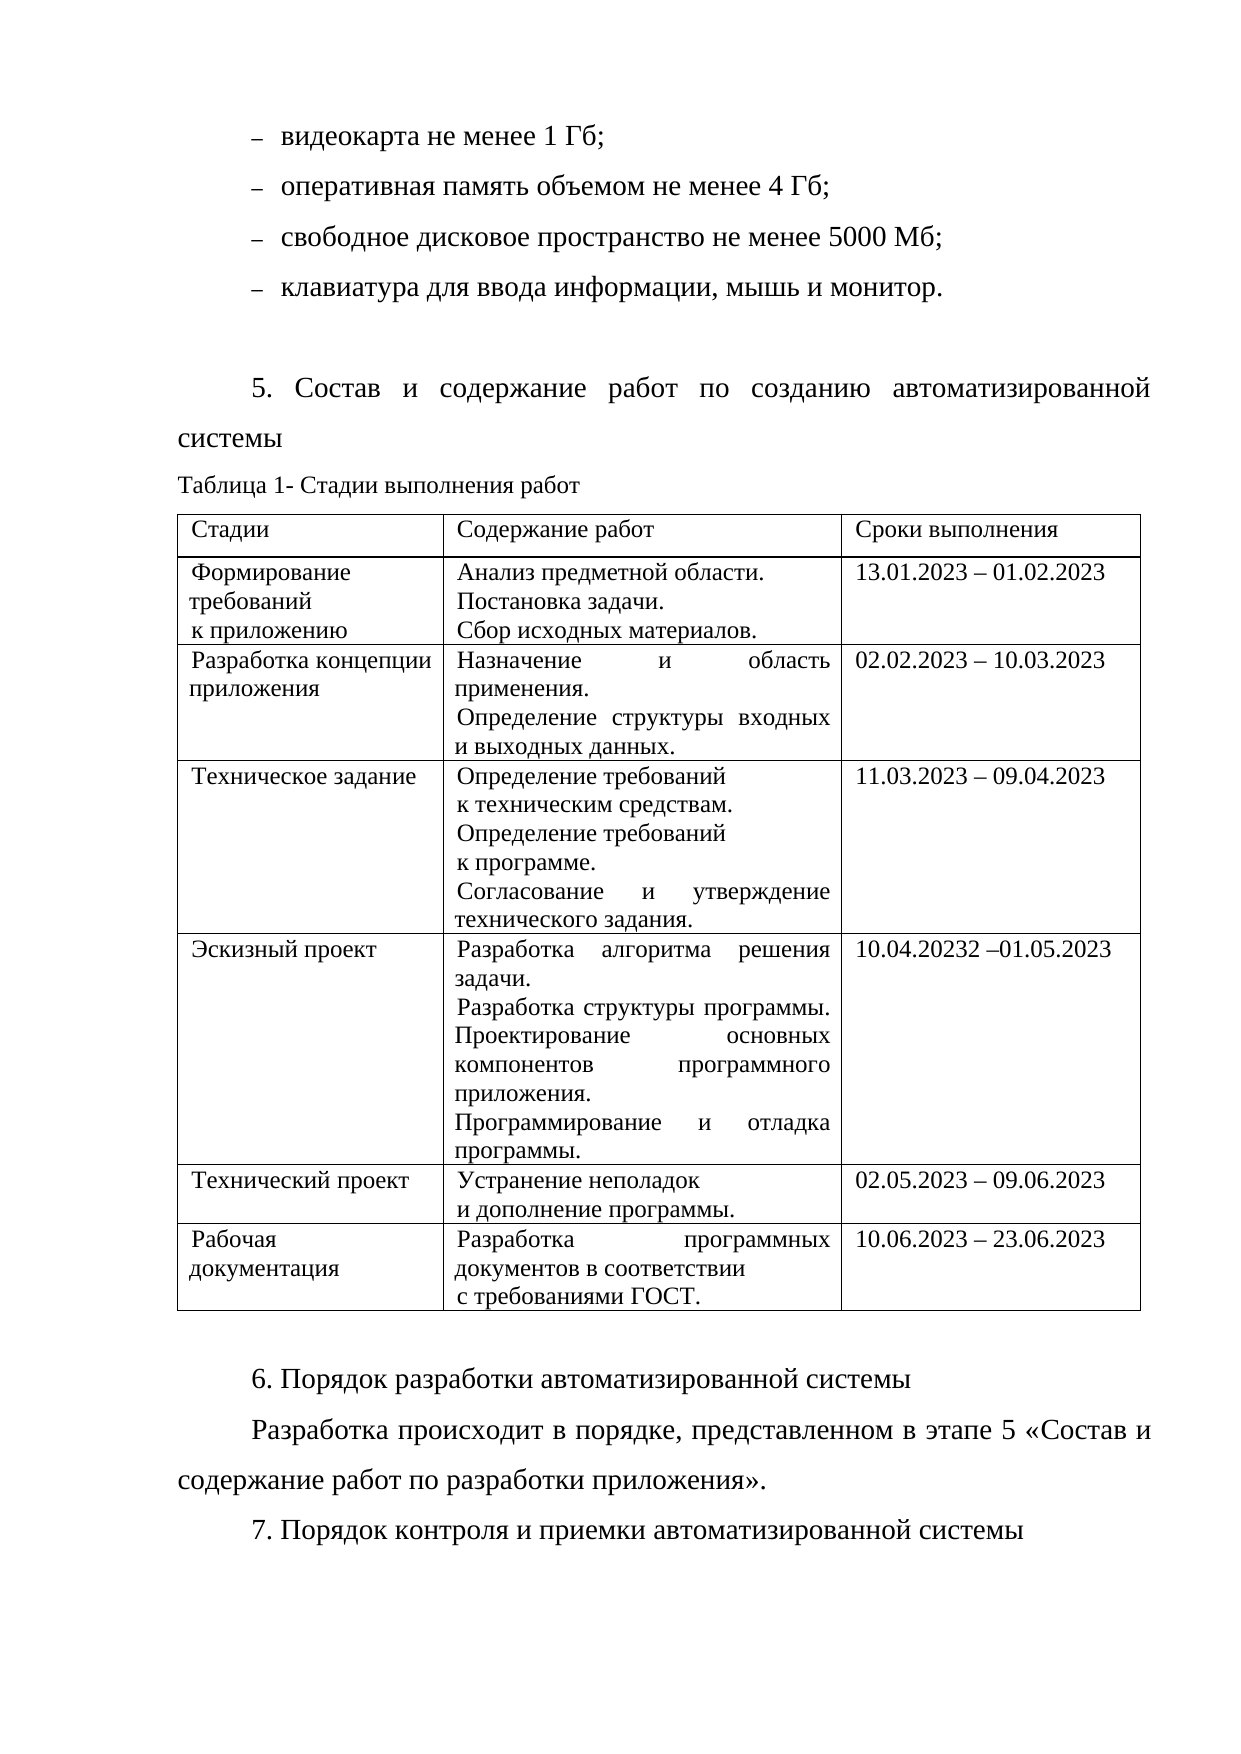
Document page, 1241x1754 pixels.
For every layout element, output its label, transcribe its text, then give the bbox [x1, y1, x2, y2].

table_header Содержание работ [444, 515, 841, 556]
table_cell Технический проект [178, 1165, 443, 1223]
text 6. Порядок разработки автоматизированной системы [177, 1361, 1152, 1395]
table_cell Формирование требований к приложению [178, 558, 443, 644]
table_cell Назначение и область применения. Определение структуры входных и выходных данных. [444, 645, 841, 760]
text Разработка происходит в порядке, представленном в этапе 5 «Состав и содержание работ по разработки приложения». [177, 1412, 1152, 1496]
table_cell Разработка алгоритма решения задачи. Разработка структуры программы. Проектирование основных компонентов программного приложения. Программирование и отладка программы. [444, 934, 841, 1164]
table_cell Анализ предметной области. Постановка задачи. Сбор исходных материалов. [444, 558, 841, 644]
list оперативная память объемом не менее 4 Гб; [177, 168, 1122, 202]
table_cell 10.06.2023 – 23.06.2023 [842, 1224, 1140, 1310]
text 5. Состав и содержание работ по созданию автоматизированной системы [177, 370, 1152, 453]
table_cell Определение требований к техническим средствам. Определение требований к программе. Согласование и утверждение технического задания. [444, 761, 841, 933]
table_cell Устранение неполадок и дополнение программы. [444, 1165, 841, 1223]
table_header Сроки выполнения [842, 515, 1140, 556]
table_cell Рабочая документация [178, 1224, 443, 1310]
list клавиатура для ввода информации, мышь и монитор. [177, 269, 1122, 303]
list свободное дисковое пространство не менее 5000 Мб; [177, 219, 1122, 252]
table_cell 10.04.20232 –01.05.2023 [842, 934, 1140, 1164]
table_cell 02.02.2023 – 10.03.2023 [842, 645, 1140, 760]
table_cell 13.01.2023 – 01.02.2023 [842, 558, 1140, 644]
table_cell 02.05.2023 – 09.06.2023 [842, 1165, 1140, 1223]
table_cell Техническое задание [178, 761, 443, 933]
table_cell Эскизный проект [178, 934, 443, 1164]
table_cell Разработка программных документов в соответствии с требованиями ГОСТ. [444, 1224, 841, 1310]
text Таблица 1- Стадии выполнения работ [177, 470, 1152, 499]
table_cell Разработка концепции приложения [178, 645, 443, 760]
table_cell 11.03.2023 – 09.04.2023 [842, 761, 1140, 933]
list видеокарта не менее 1 Гб; [177, 118, 1122, 152]
text 7. Порядок контроля и приемки автоматизированной системы [177, 1512, 1152, 1546]
table_header Стадии [178, 515, 443, 556]
